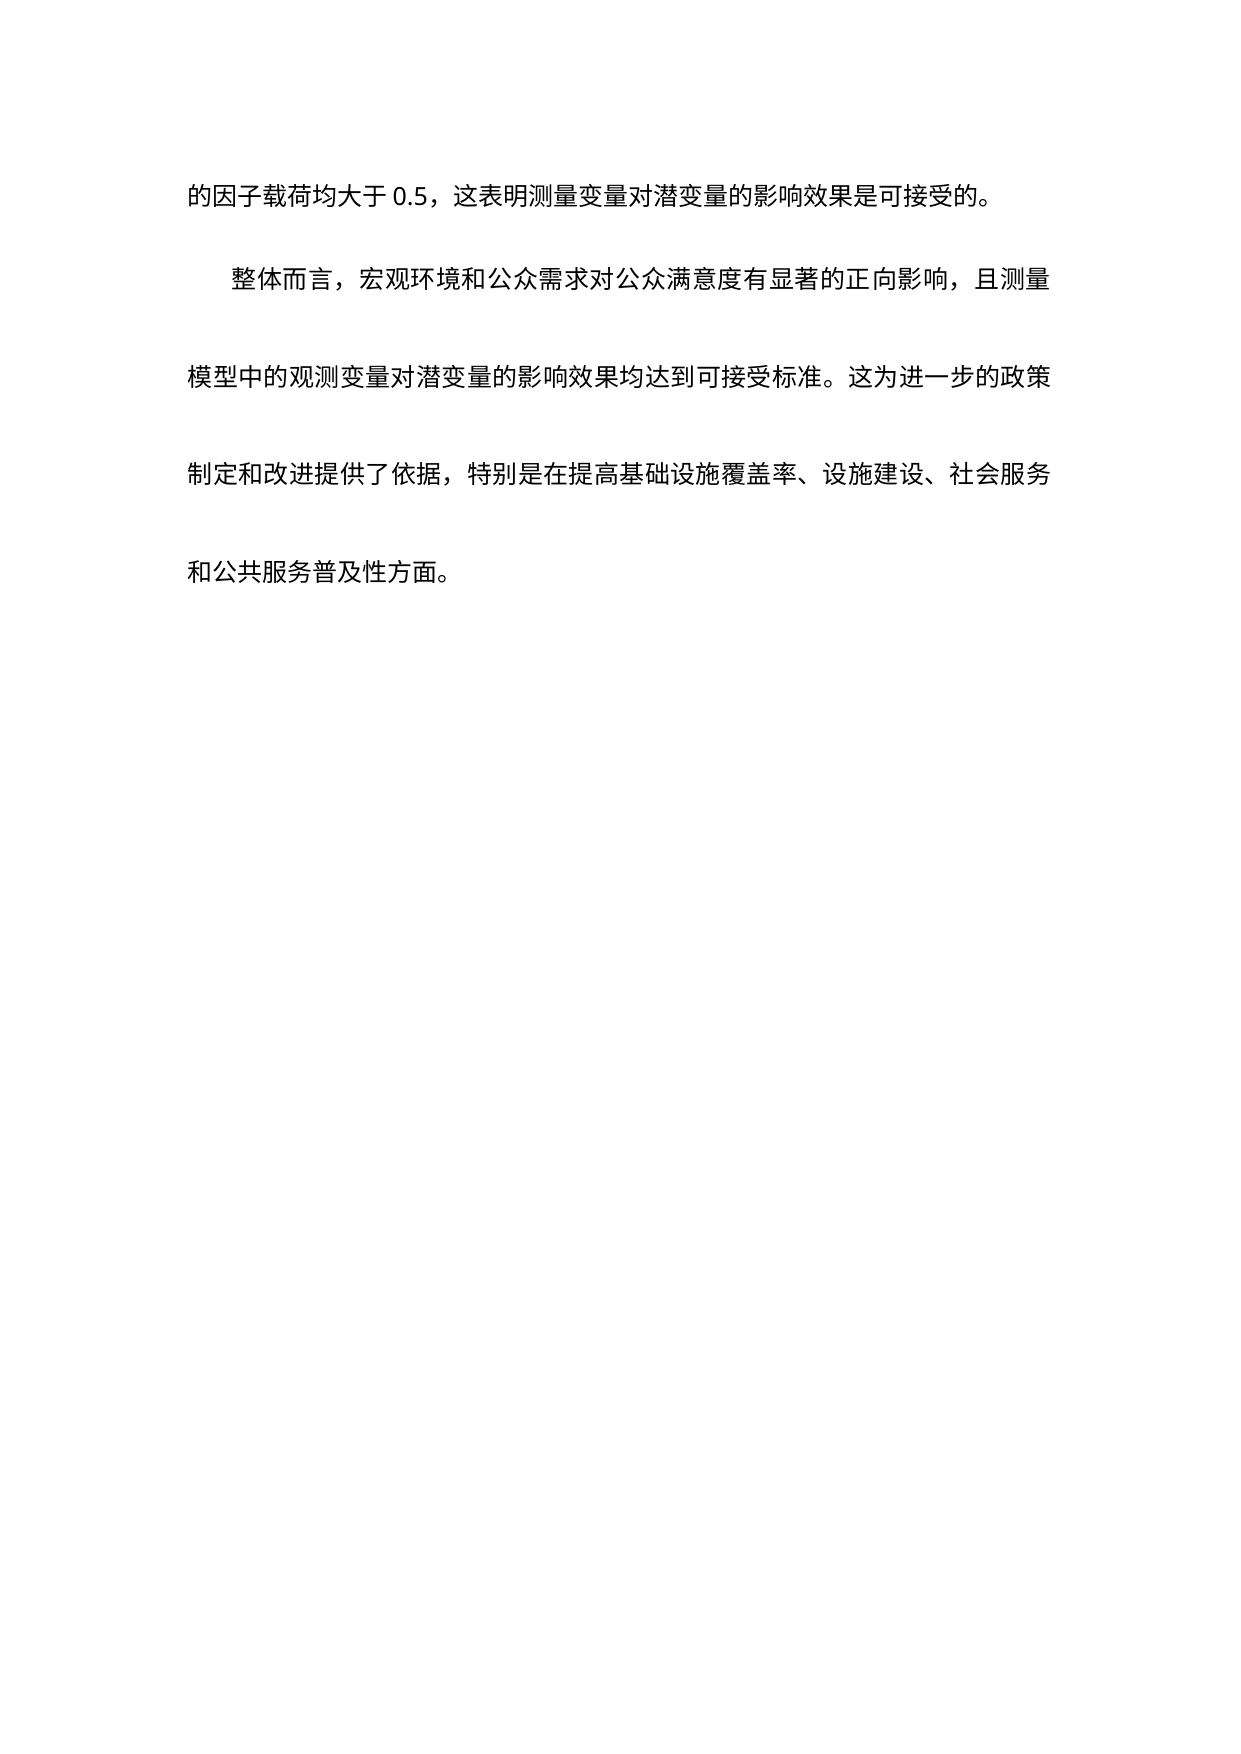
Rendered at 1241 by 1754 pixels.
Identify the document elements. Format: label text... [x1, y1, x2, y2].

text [187, 162, 1053, 227]
text 整体而言，宏观环境和公众需求对公众满意度有显著的正向影响，且测量模型中的观测变量对潜变量的影响效果均达到可接受标准。这为进一步的政策制定和改进提供了依据，特别是在提高基础设施覆盖率、设施建设、社会服务和公共服务普及性方面。 [187, 245, 1053, 603]
